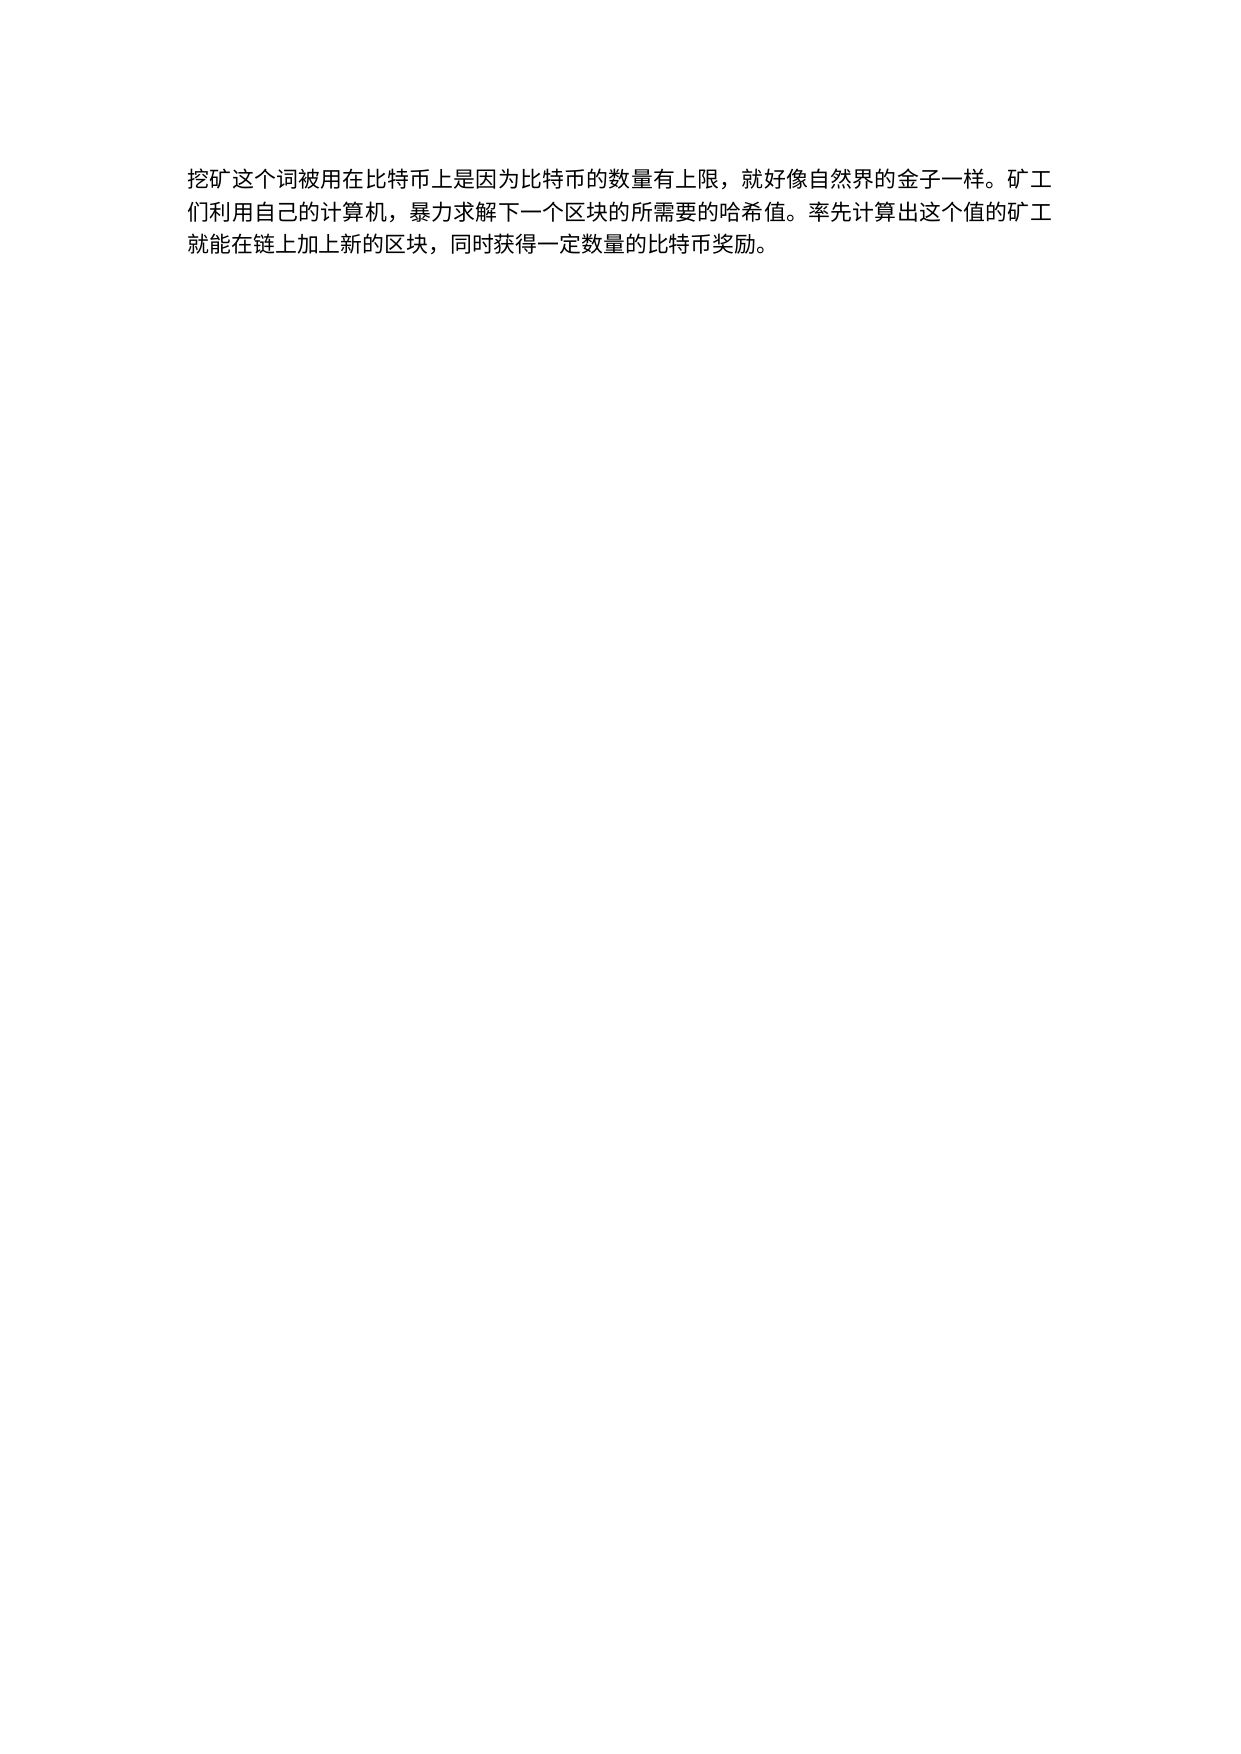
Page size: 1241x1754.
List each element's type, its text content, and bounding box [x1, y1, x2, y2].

text 挖矿这个词被用在比特币上是因为比特币的数量有上限，就好像自然界的金子一样。矿工们利用自己的计算机，暴力求解下一个区块的所需要的哈希值。率先计算出这个值的矿工就能在链上加上新的区块，同时获得一定数量的比特币奖励。 [187, 162, 1053, 259]
